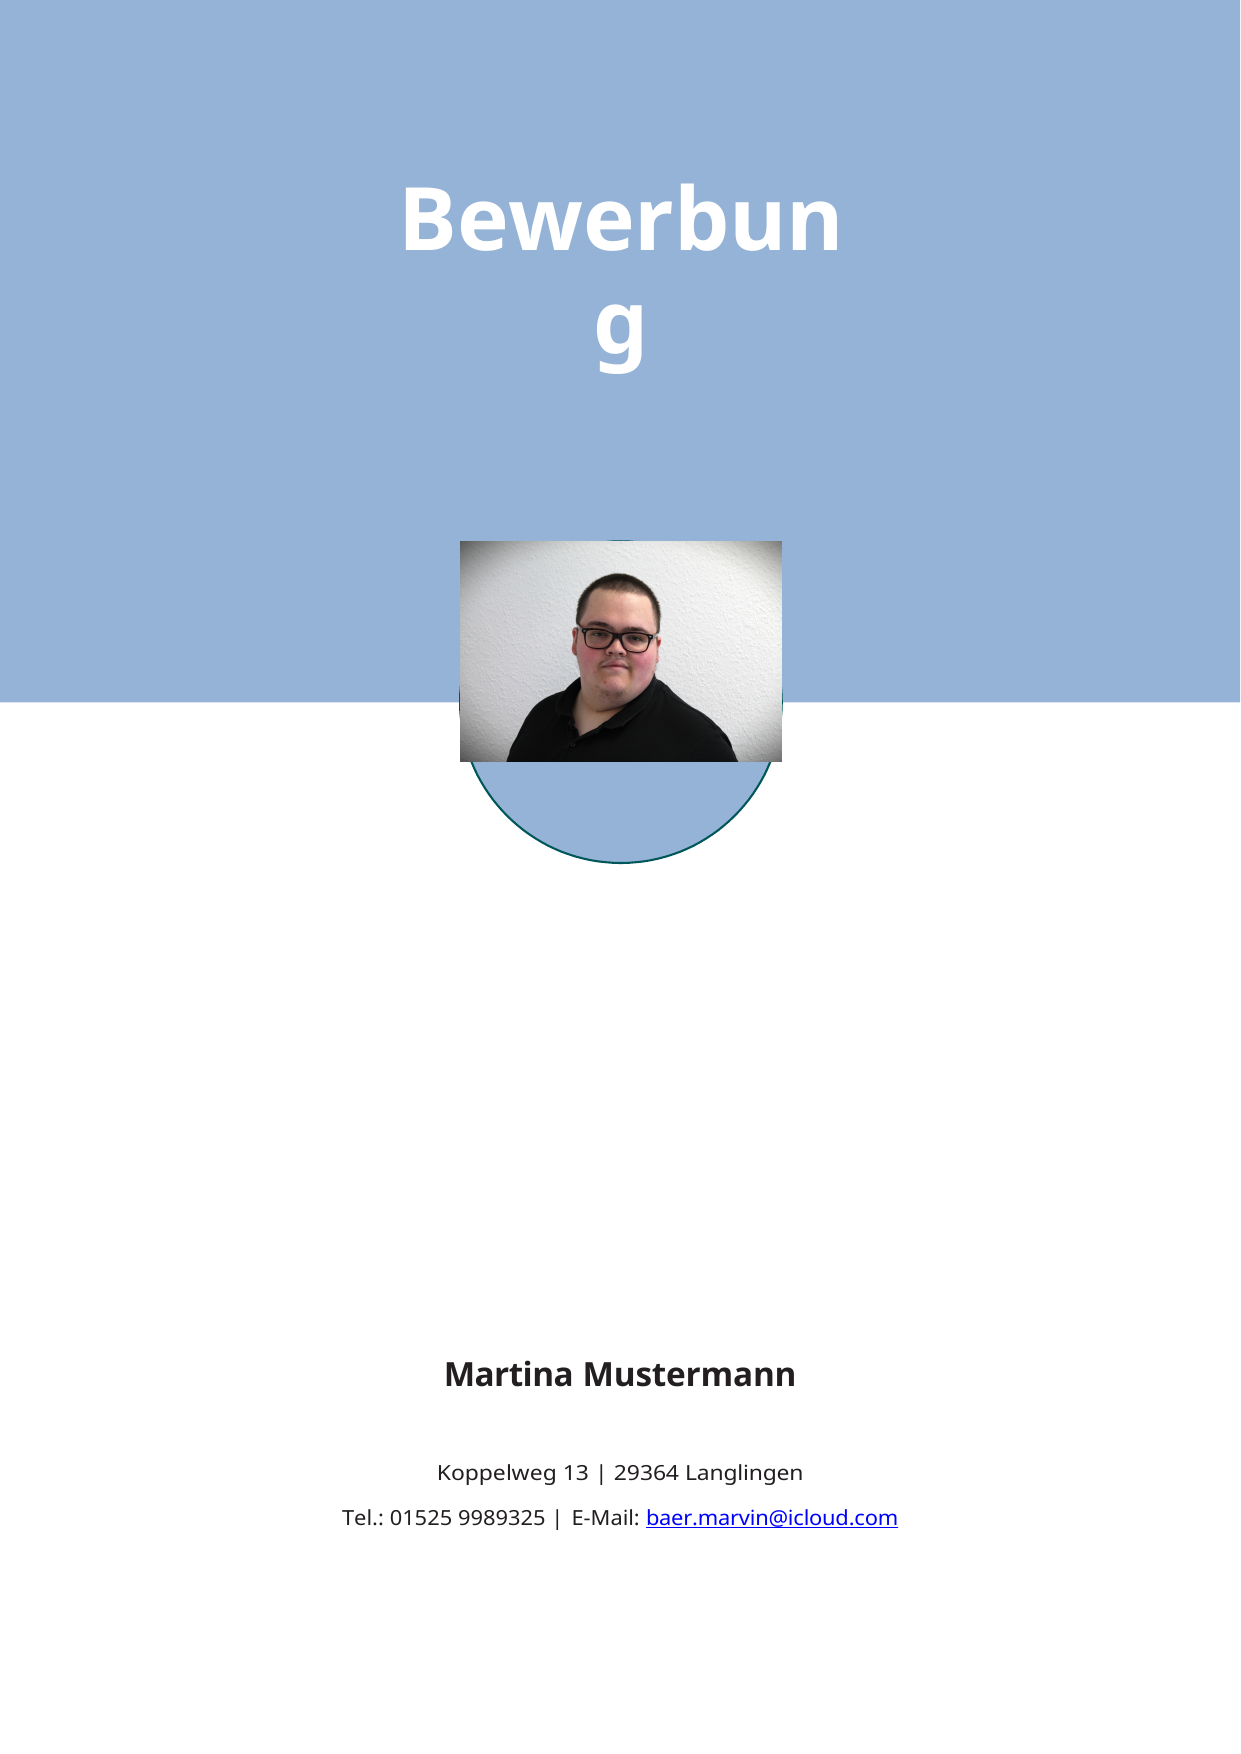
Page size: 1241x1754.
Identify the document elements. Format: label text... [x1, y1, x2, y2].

text Koppelweg 13 | 29364 Langlingen [118, 1458, 1122, 1486]
title Martina Mustermann [118, 1351, 1122, 1396]
picture [460, 541, 782, 762]
text Tel.: 01525 9989325 | E-Mail: baer.marvin@icloud.com [118, 1503, 1122, 1531]
